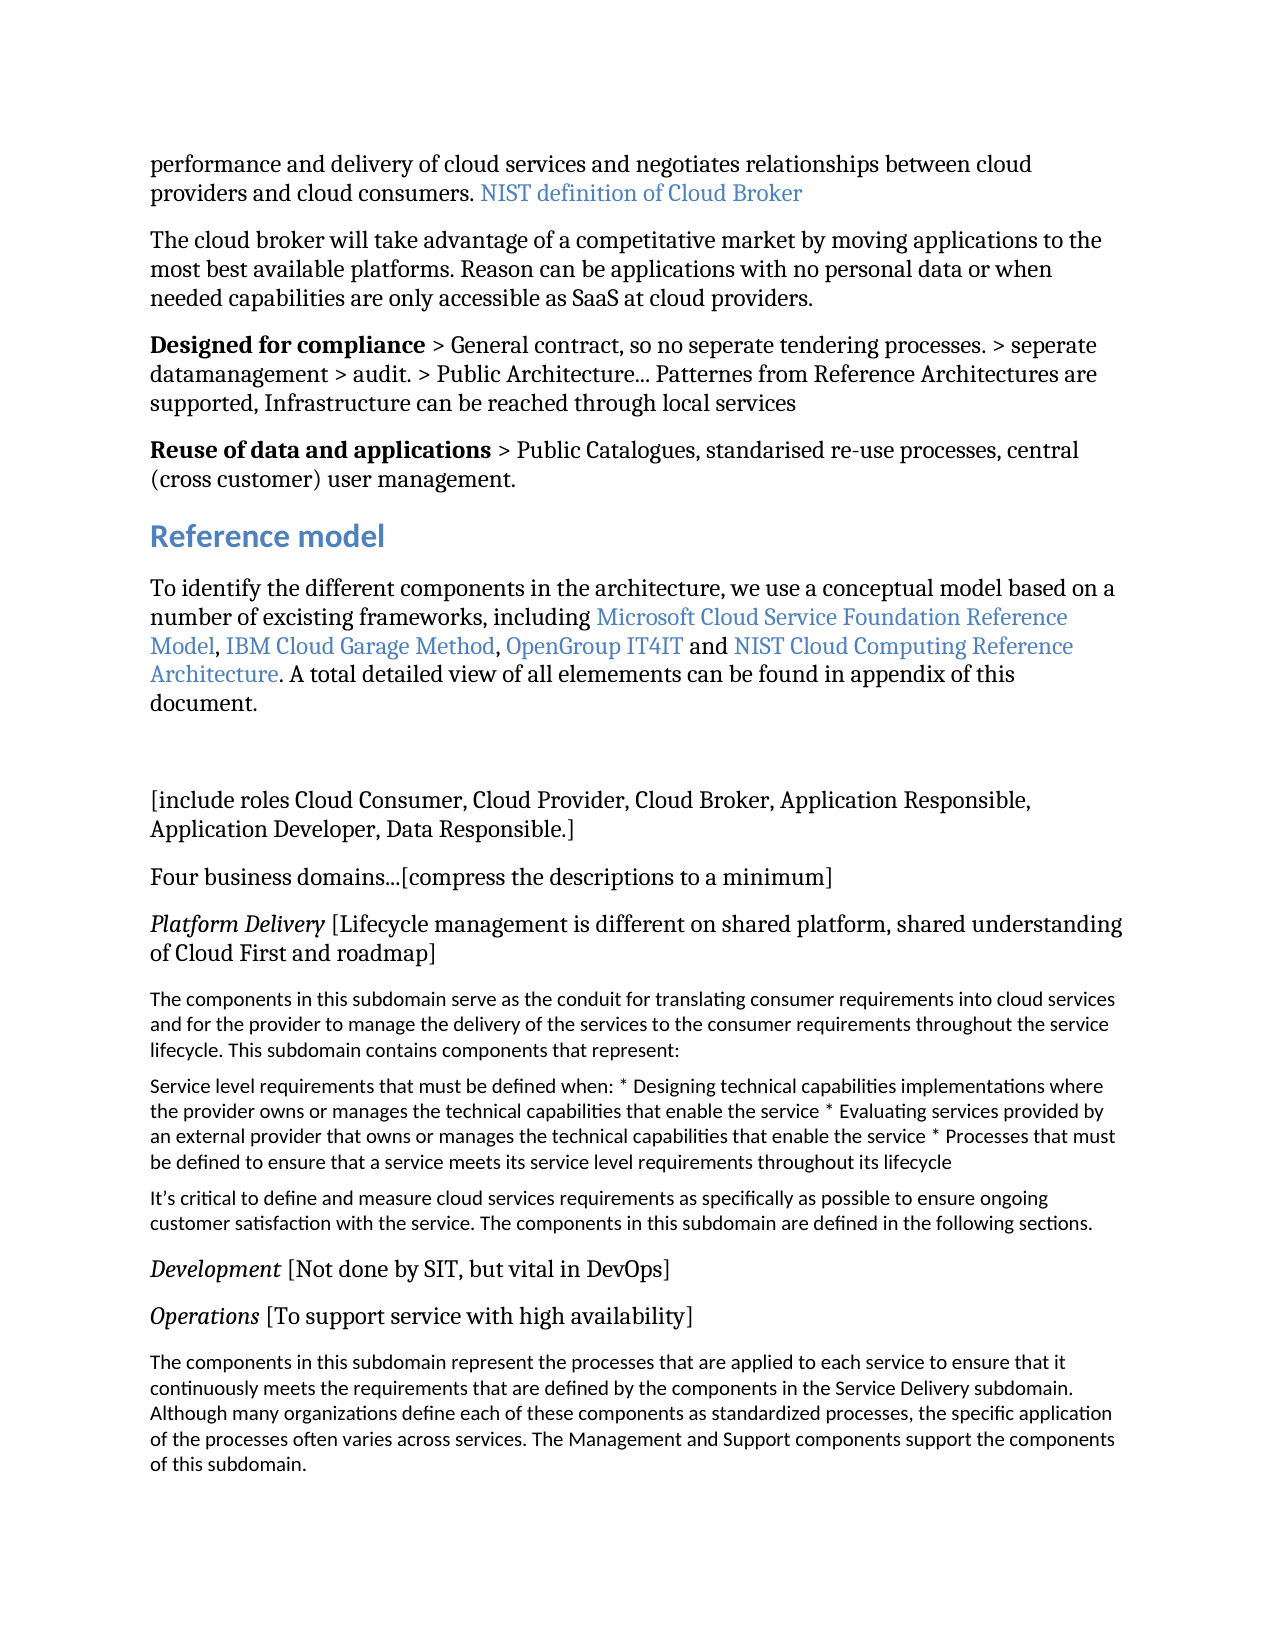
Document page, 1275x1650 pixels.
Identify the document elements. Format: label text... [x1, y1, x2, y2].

text Development [Not done by SIT, but vital in DevOps] [150, 1254, 1125, 1283]
text Platform Delivery [Lifecycle management is different on shared platform, shared understanding of Cloud First and roadmap] [150, 910, 1125, 967]
text It’s critical to define and measure cloud services requirements as specifically as possible to ensure ongoing customer satisfaction with the service. The components in this subdomain are defined in the following sections. [150, 1185, 1125, 1236]
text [150, 150, 1125, 207]
subtitle Reference model [150, 514, 1125, 555]
text Operations [To support service with high availability] [150, 1302, 1125, 1331]
text The components in this subdomain serve as the conduit for translating consumer requirements into cloud services and for the provider to manage the delivery of the services to the consumer requirements throughout the service lifecycle. This subdomain contains components that represent: [150, 986, 1125, 1062]
text Reuse of data and applications > Public Catalogues, standarised re-use processes, central (cross customer) user management. [150, 436, 1125, 494]
text Designed for compliance > General contract, so no seperate tendering processes. > seperate datamanagement > audit. > Public Architecture... Patternes from Reference Architectures are supported, Infrastructure can be reached through local services [150, 331, 1125, 417]
text [include roles Cloud Consumer, Cloud Provider, Cloud Broker, Application Responsible, Application Developer, Data Responsible.] [150, 786, 1125, 844]
text Service level requirements that must be defined when: * Designing technical capabilities implementations where the provider owns or manages the technical capabilities that enable the service * Evaluating services provided by an external provider that owns or manages the technical capabilities that enable the service * Processes that must be defined to ensure that a service meets its service level requirements throughout its lifecycle [150, 1073, 1125, 1174]
text To identify the different components in the architecture, we use a conceptual model based on a number of excisting frameworks, including Microsoft Cloud Service Foundation Reference Model, IBM Cloud Garage Method, OpenGroup IT4IT and NIST Cloud Computing Reference Architecture. A total detailed view of all elemements can be found in appendix of this document. [150, 574, 1125, 718]
text The cloud broker will take advantage of a competitative market by moving applications to the most best available platforms. Reason can be applications with no personal data or when needed capabilities are only accessible as SaaS at cloud providers. [150, 226, 1125, 312]
text The components in this subdomain represent the processes that are applied to each service to ensure that it continuously meets the requirements that are defined by the components in the Service Delivery subdomain. Although many organizations define each of these components as standardized processes, the specific application of the processes often varies across services. The Management and Support components support the components of this subdomain. [150, 1349, 1125, 1477]
text Four business domains...[compress the descriptions to a minimum] [150, 862, 1125, 891]
